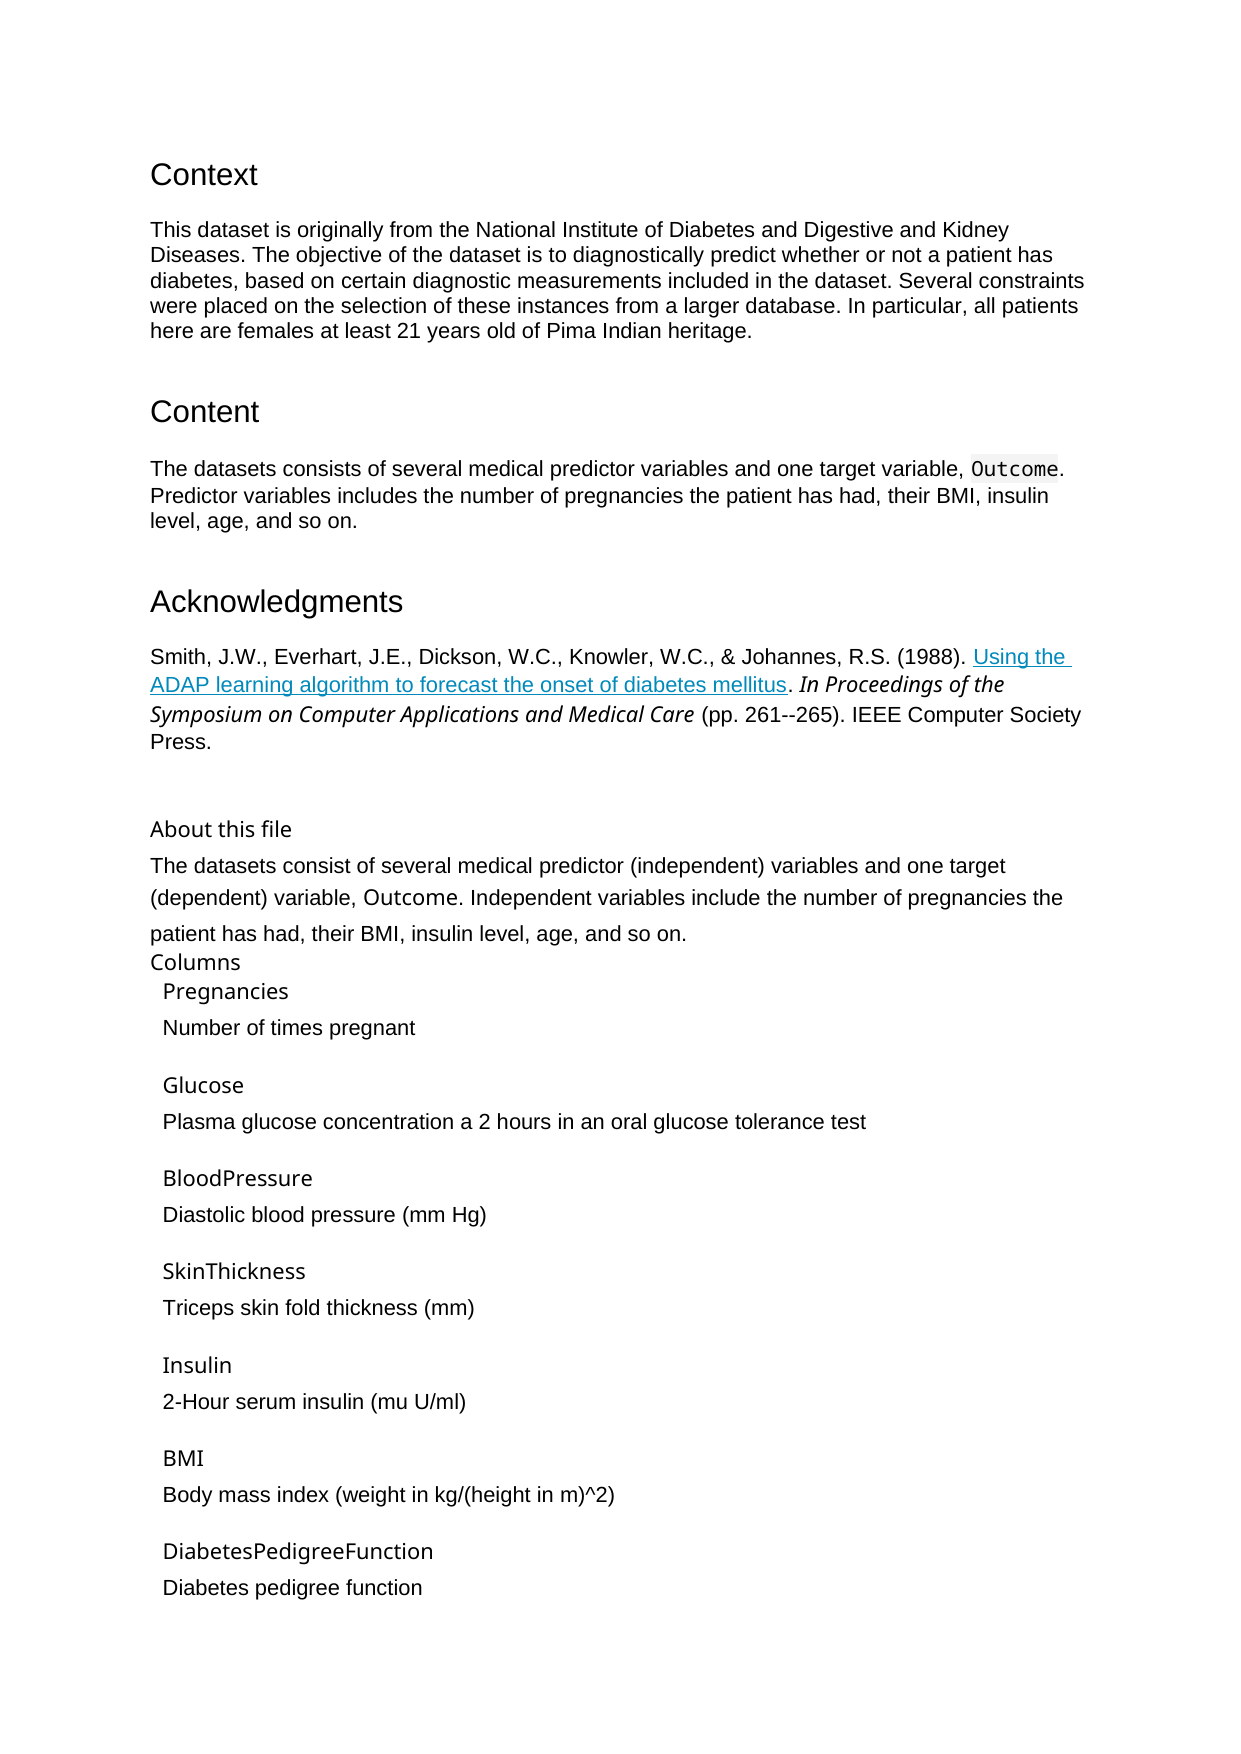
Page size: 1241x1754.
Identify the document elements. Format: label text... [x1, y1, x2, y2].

text Columns [150, 946, 1090, 976]
text Body mass index (weight in kg/(height in m)^2) [162, 1473, 1090, 1507]
text Pregnancies [162, 976, 1090, 1006]
text Content [150, 393, 1090, 429]
text The datasets consists of several medical predictor variables and one target variable, Outcome. Predictor variables includes the number of pregnancies the patient has had, their BMI, insulin level, age, and so on. [150, 454, 1090, 533]
text Triceps skin fold thickness (mm) [162, 1286, 1090, 1320]
text BMI [162, 1443, 1090, 1473]
text This dataset is originally from the National Institute of Diabetes and Digestive and Kidney Diseases. The objective of the dataset is to diagnostically predict whether or not a patient has diabetes, based on certain diagnostic measurements included in the dataset. Several constraints were placed on the selection of these instances from a larger database. In particular, all patients here are females at least 21 years old of Pima Indian heritage. [150, 217, 1090, 343]
text Plasma glucose concentration a 2 hours in an oral glucose tolerance test [162, 1099, 1090, 1134]
text Glucose [162, 1069, 1090, 1099]
text Smith, J.W., Everhart, J.E., Dickson, W.C., Knowler, W.C., & Johannes, R.S. (1988). Using the ADAP learning algorithm to forecast the onset of diabetes mellitus. In Proceedings of the Symposium on Computer Applications and Medical Care (pp. 261--265). IEEE Computer Society Press. [150, 644, 1090, 754]
text Diabetes pedigree function [162, 1566, 1090, 1600]
text BloodPressure [162, 1163, 1090, 1193]
text Insulin [162, 1349, 1090, 1379]
text About this file [150, 813, 1090, 843]
text DiabetesPedigreeFunction [162, 1536, 1090, 1566]
text SkinThickness [162, 1256, 1090, 1286]
text 2-Hour serum insulin (mu U/ml) [162, 1379, 1090, 1414]
text Context [150, 156, 1090, 192]
text Diastolic blood pressure (mm Hg) [162, 1193, 1090, 1227]
text Number of times pregnant [162, 1006, 1090, 1040]
text The datasets consist of several medical predictor (independent) variables and one target (dependent) variable, Outcome. Independent variables include the number of pregnancies the patient has had, their BMI, insulin level, age, and so on. [150, 843, 1090, 946]
text Acknowledgments [150, 583, 1090, 619]
